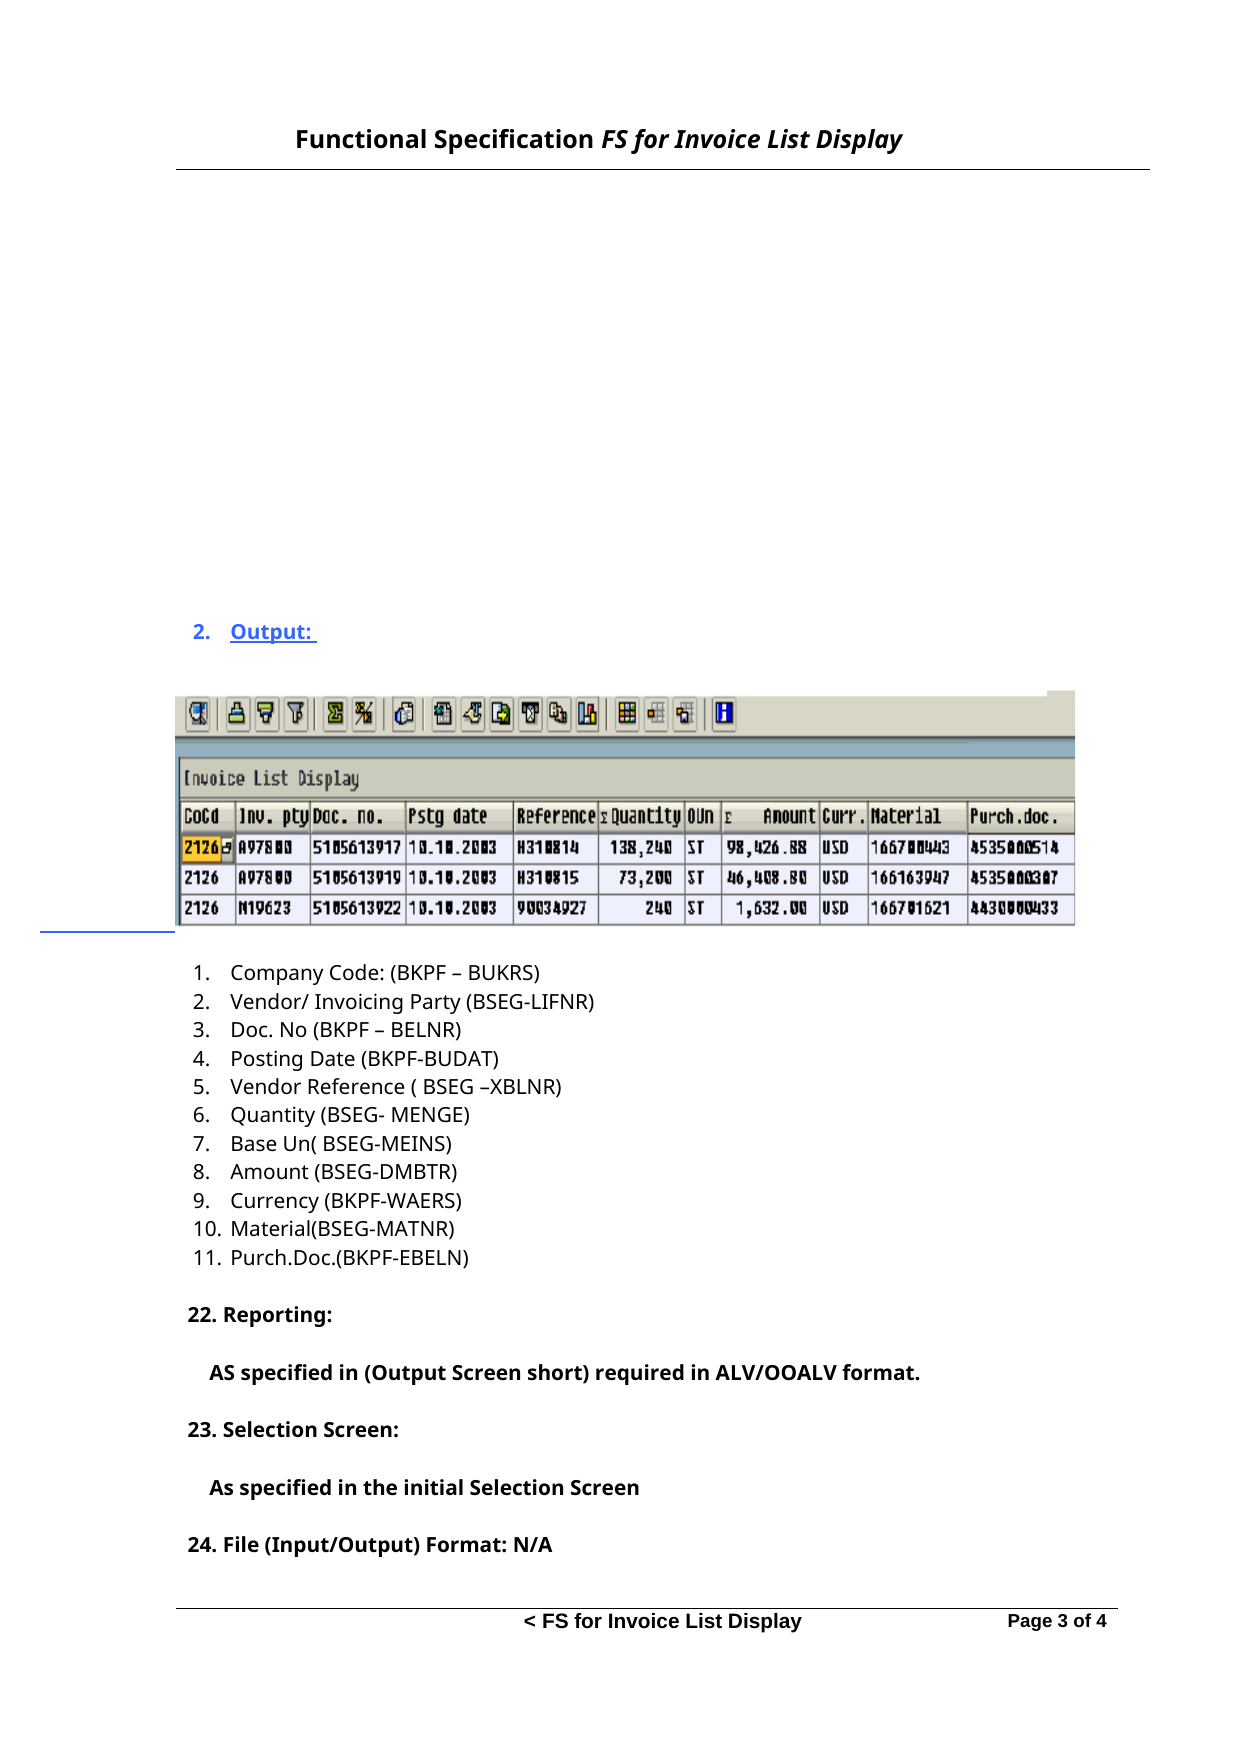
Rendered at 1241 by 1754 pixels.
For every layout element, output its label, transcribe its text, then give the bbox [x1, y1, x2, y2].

list Quantity (BSEG- MENGE) [193, 1101, 1106, 1129]
text 22. Reporting: [187, 1300, 1106, 1329]
list Currency (BKPF-WAERS) [193, 1186, 1106, 1214]
list Purch.Doc.(BKPF-EBELN) [193, 1243, 1106, 1271]
picture [175, 674, 1076, 930]
list Company Code: (BKPF – BUKRS) [193, 958, 1106, 987]
text 24. File (Input/Output) Format: N/A [187, 1530, 1106, 1558]
list Vendor Reference ( BSEG –XBLNR) [193, 1072, 1106, 1101]
list Posting Date (BKPF-BUDAT) [193, 1044, 1106, 1072]
list Output: [193, 617, 1106, 645]
text As specified in the initial Selection Screen [187, 1473, 1106, 1502]
text AS specified in (Output Screen short) required in ALV/OOALV format. [187, 1358, 1106, 1386]
list Amount (BSEG-DMBTR) [193, 1157, 1106, 1186]
list Base Un( BSEG-MEINS) [193, 1129, 1106, 1157]
text 23. Selection Screen: [187, 1416, 1106, 1444]
list Material(BSEG-MATNR) [193, 1214, 1106, 1243]
list Doc. No (BKPF – BELNR) [193, 1015, 1106, 1044]
list Vendor/ Invoicing Party (BSEG-LIFNR) [193, 987, 1106, 1015]
